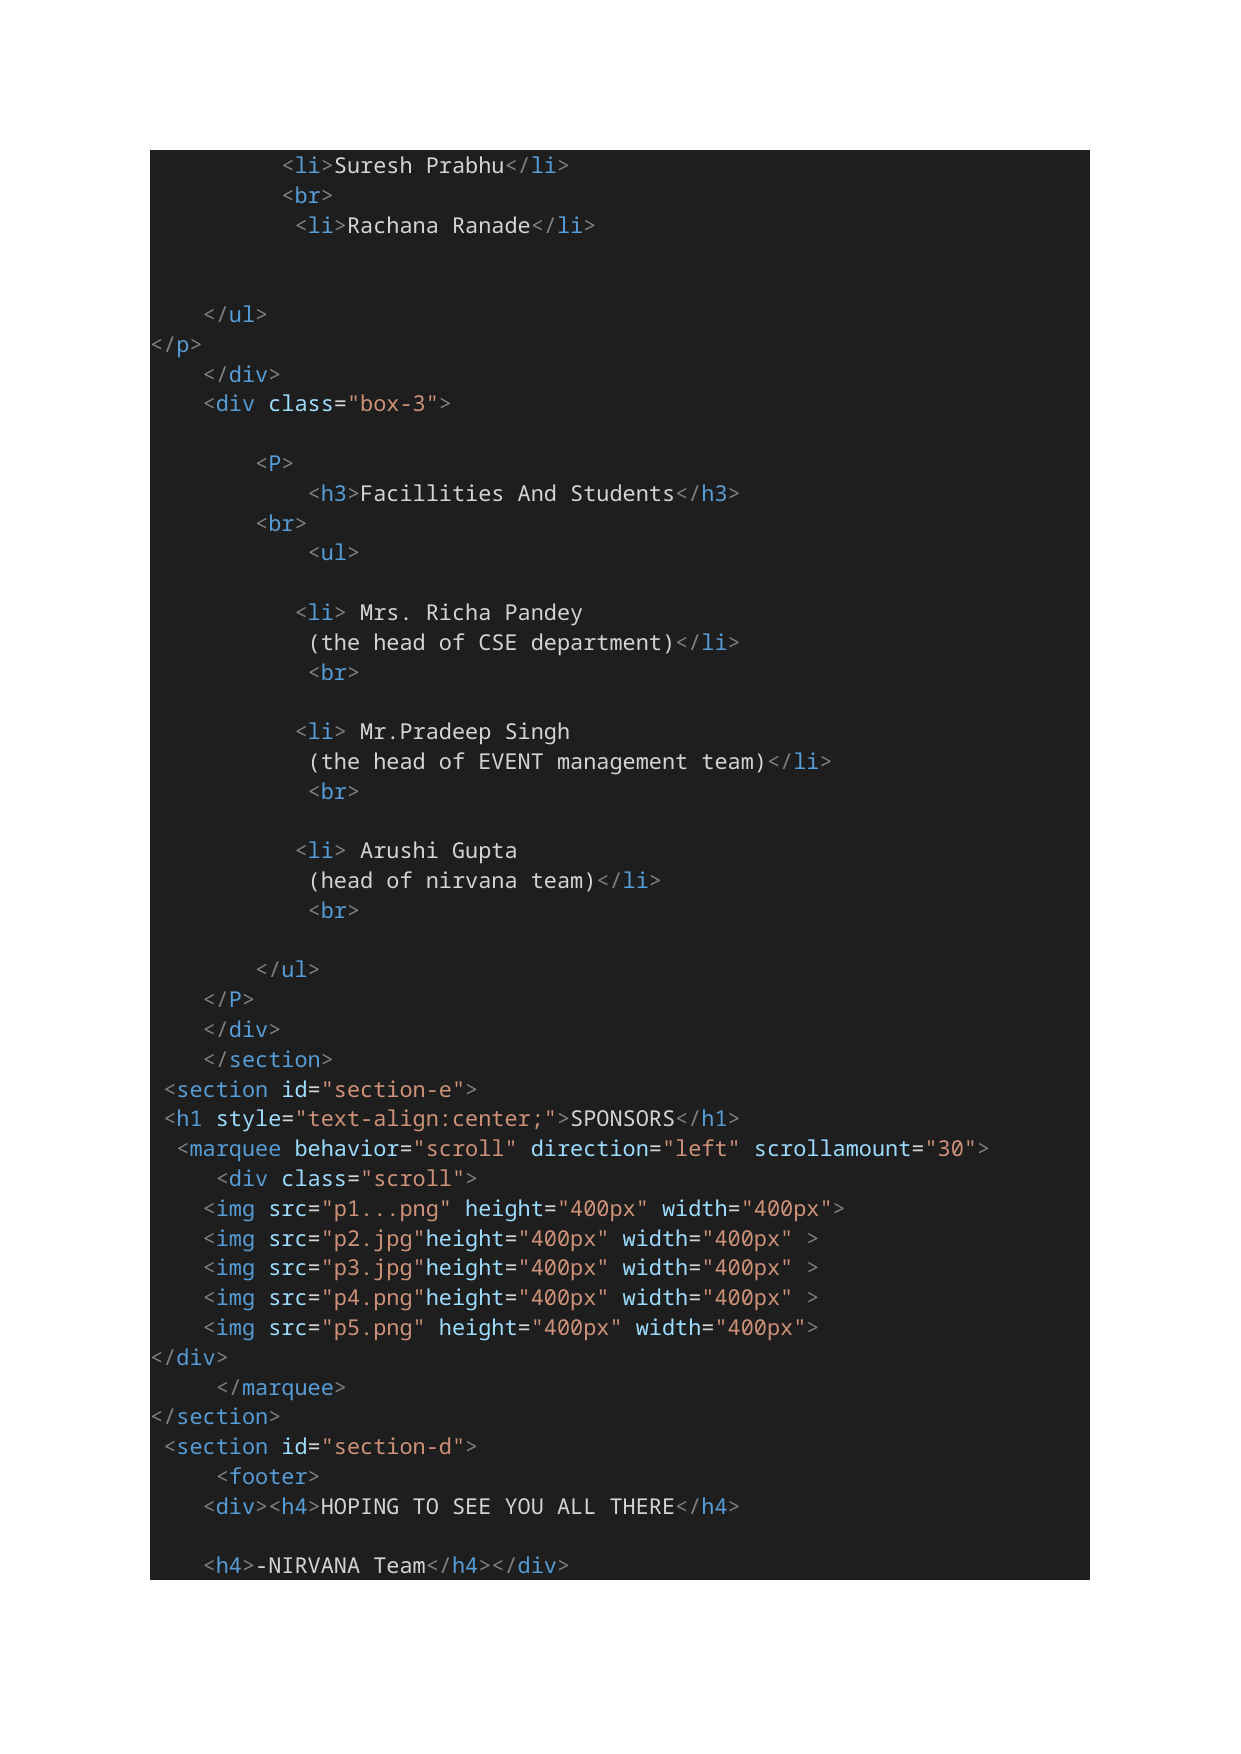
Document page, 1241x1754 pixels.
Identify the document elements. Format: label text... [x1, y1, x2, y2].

text <li> Mrs. Richa Pandey [150, 597, 1090, 627]
text <img src="p2.jpg"height="400px" width="400px" > [150, 1222, 1090, 1252]
text <section id="section-d"> [150, 1431, 1090, 1461]
text <br> [150, 776, 1090, 805]
text <section id="section-e"> [150, 1073, 1090, 1103]
text </div> [150, 1342, 1090, 1371]
text (head of nirvana team)</li> [150, 865, 1090, 895]
text <br> [150, 656, 1090, 686]
text <h1 style="text-align:center;">SPONSORS</h1> [150, 1103, 1090, 1133]
text <br> [150, 507, 1090, 537]
text <h4>-NIRVANA Team</h4></div> [150, 1550, 1090, 1580]
text </ul> [150, 954, 1090, 984]
text </P> [150, 984, 1090, 1014]
text <br> [150, 895, 1090, 924]
text <P> [150, 448, 1090, 478]
text <li> Arushi Gupta [150, 835, 1090, 865]
text <li>Rachana Ranade</li> [150, 209, 1090, 239]
text <img src="p3.jpg"height="400px" width="400px" > [150, 1252, 1090, 1282]
text <img src="p5.png" height="400px" width="400px"> [150, 1312, 1090, 1342]
text </div> [150, 1014, 1090, 1044]
text </section> [150, 1044, 1090, 1073]
text <h3>Facillities And Students</h3> [150, 478, 1090, 507]
text <div class="scroll"> [150, 1163, 1090, 1193]
text </p> [150, 329, 1090, 358]
text (the head of EVENT management team)</li> [150, 746, 1090, 776]
text <img src="p1...png" height="400px" width="400px"> [150, 1193, 1090, 1222]
text <img src="p4.png"height="400px" width="400px" > [150, 1282, 1090, 1312]
text <div class="box-3"> [150, 388, 1090, 418]
text <div><h4>HOPING TO SEE YOU ALL THERE</h4> [150, 1491, 1090, 1520]
text <footer> [150, 1461, 1090, 1491]
text <br> [150, 180, 1090, 209]
text </ul> [150, 299, 1090, 329]
text </div> [150, 358, 1090, 388]
text </marquee> [150, 1371, 1090, 1401]
text </section> [150, 1401, 1090, 1431]
text <li>Suresh Prabhu</li> [150, 150, 1090, 180]
text (the head of CSE department)</li> [150, 627, 1090, 656]
text <ul> [150, 537, 1090, 567]
text <li> Mr.Pradeep Singh [150, 716, 1090, 746]
text <marquee behavior="scroll" direction="left" scrollamount="30"> [150, 1133, 1090, 1163]
